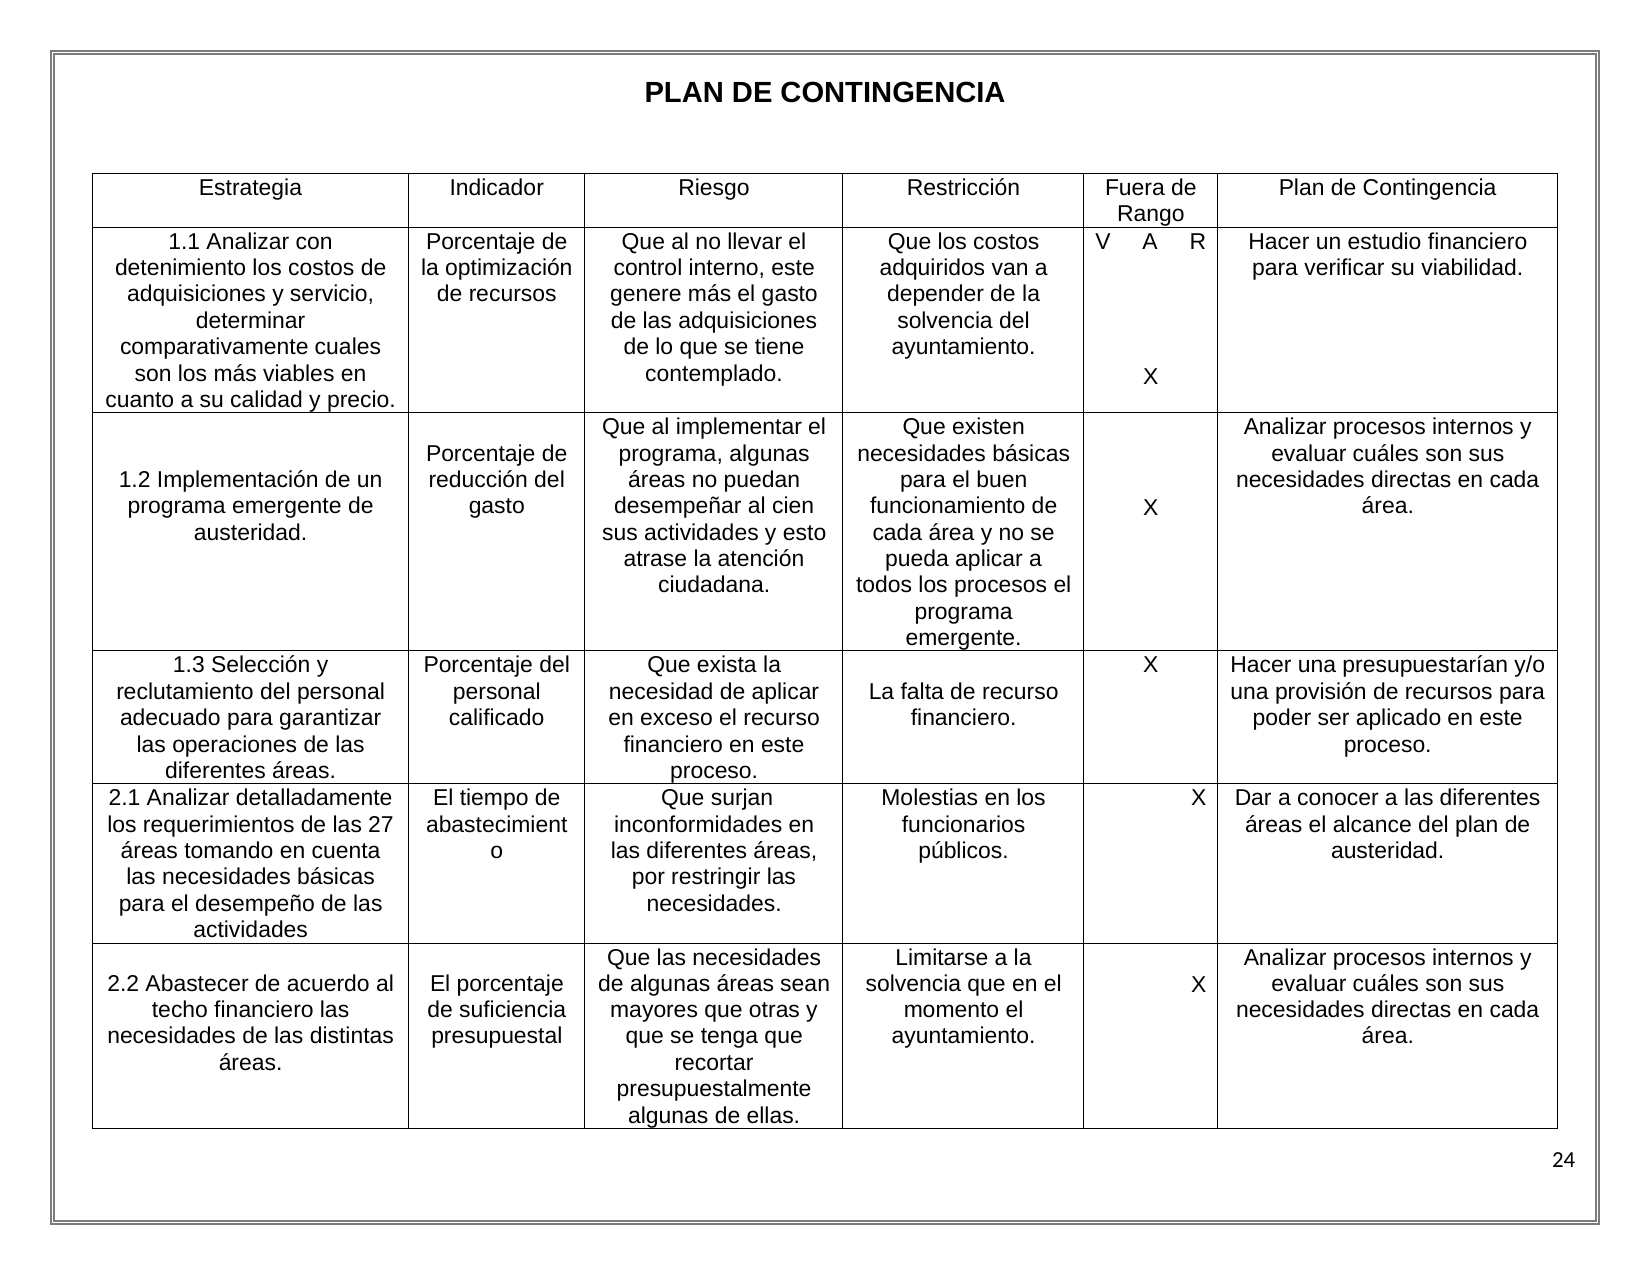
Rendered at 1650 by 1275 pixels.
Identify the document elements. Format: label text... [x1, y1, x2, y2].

table_cell Limitarse a la solvencia que en el momento el ayuntamiento. [843, 944, 1083, 1128]
table_cell Hacer un estudio financiero para verificar su viabilidad. [1218, 228, 1557, 412]
table_header Restricción [843, 174, 1083, 227]
table_cell 1.2 Implementación de un programa emergente de austeridad. [93, 413, 408, 650]
table_cell El tiempo de abastecimiento [409, 784, 584, 942]
table_cell Que las necesidades de algunas áreas sean mayores que otras y que se tenga que recortar presupuestalmente algunas de ellas. [585, 944, 842, 1128]
table_cell 1.1 Analizar con detenimiento los costos de adquisiciones y servicio, determinar comparativamente cuales son los más viables en cuanto a su calidad y precio. [93, 228, 408, 412]
table_cell Hacer una presupuestarían y/o una provisión de recursos para poder ser aplicado en este proceso. [1218, 651, 1557, 783]
table_cell Porcentaje de reducción del gasto [409, 413, 584, 650]
table_cell V A R X [1084, 228, 1217, 412]
table_cell Que surjan inconformidades en las diferentes áreas, por restringir las necesidades. [585, 784, 842, 942]
table_cell Analizar procesos internos y evaluar cuáles son sus necesidades directas en cada área. [1218, 944, 1557, 1128]
table_cell La falta de recurso financiero. [843, 651, 1083, 783]
table_header Riesgo [585, 174, 842, 227]
table_header Fuera de Rango [1084, 174, 1217, 227]
table_cell El porcentaje de suficiencia presupuestal [409, 944, 584, 1128]
table_header Indicador [409, 174, 584, 227]
table_cell Que al no llevar el control interno, este genere más el gasto de las adquisiciones de lo que se tiene contemplado. [585, 228, 842, 412]
table_cell 2.1 Analizar detalladamente los requerimientos de las 27 áreas tomando en cuenta las necesidades básicas para el desempeño de las actividades [93, 784, 408, 942]
table_cell X [1084, 413, 1217, 650]
table_cell Porcentaje del personal calificado [409, 651, 584, 783]
text PLAN DE CONTINGENCIA [75, 75, 1575, 108]
table_cell Que los costos adquiridos van a depender de la solvencia del ayuntamiento. [843, 228, 1083, 412]
table_cell Que existen necesidades básicas para el buen funcionamiento de cada área y no se pueda aplicar a todos los procesos el programa emergente. [843, 413, 1083, 650]
table_cell 2.2 Abastecer de acuerdo al techo financiero las necesidades de las distintas áreas. [93, 944, 408, 1128]
table_cell 1.3 Selección y reclutamiento del personal adecuado para garantizar las operaciones de las diferentes áreas. [93, 651, 408, 783]
table_header Plan de Contingencia [1218, 174, 1557, 227]
table_cell X [1084, 651, 1217, 783]
table_cell Que exista la necesidad de aplicar en exceso el recurso financiero en este proceso. [585, 651, 842, 783]
table_cell Dar a conocer a las diferentes áreas el alcance del plan de austeridad. [1218, 784, 1557, 942]
table_cell Porcentaje de la optimización de recursos [409, 228, 584, 412]
table_cell Molestias en los funcionarios públicos. [843, 784, 1083, 942]
table_cell Que al implementar el programa, algunas áreas no puedan desempeñar al cien sus actividades y esto atrase la atención ciudadana. [585, 413, 842, 650]
table_cell X [1084, 784, 1217, 942]
table_cell X [1084, 944, 1217, 1128]
table_cell Analizar procesos internos y evaluar cuáles son sus necesidades directas en cada área. [1218, 413, 1557, 650]
table_header Estrategia [93, 174, 408, 227]
